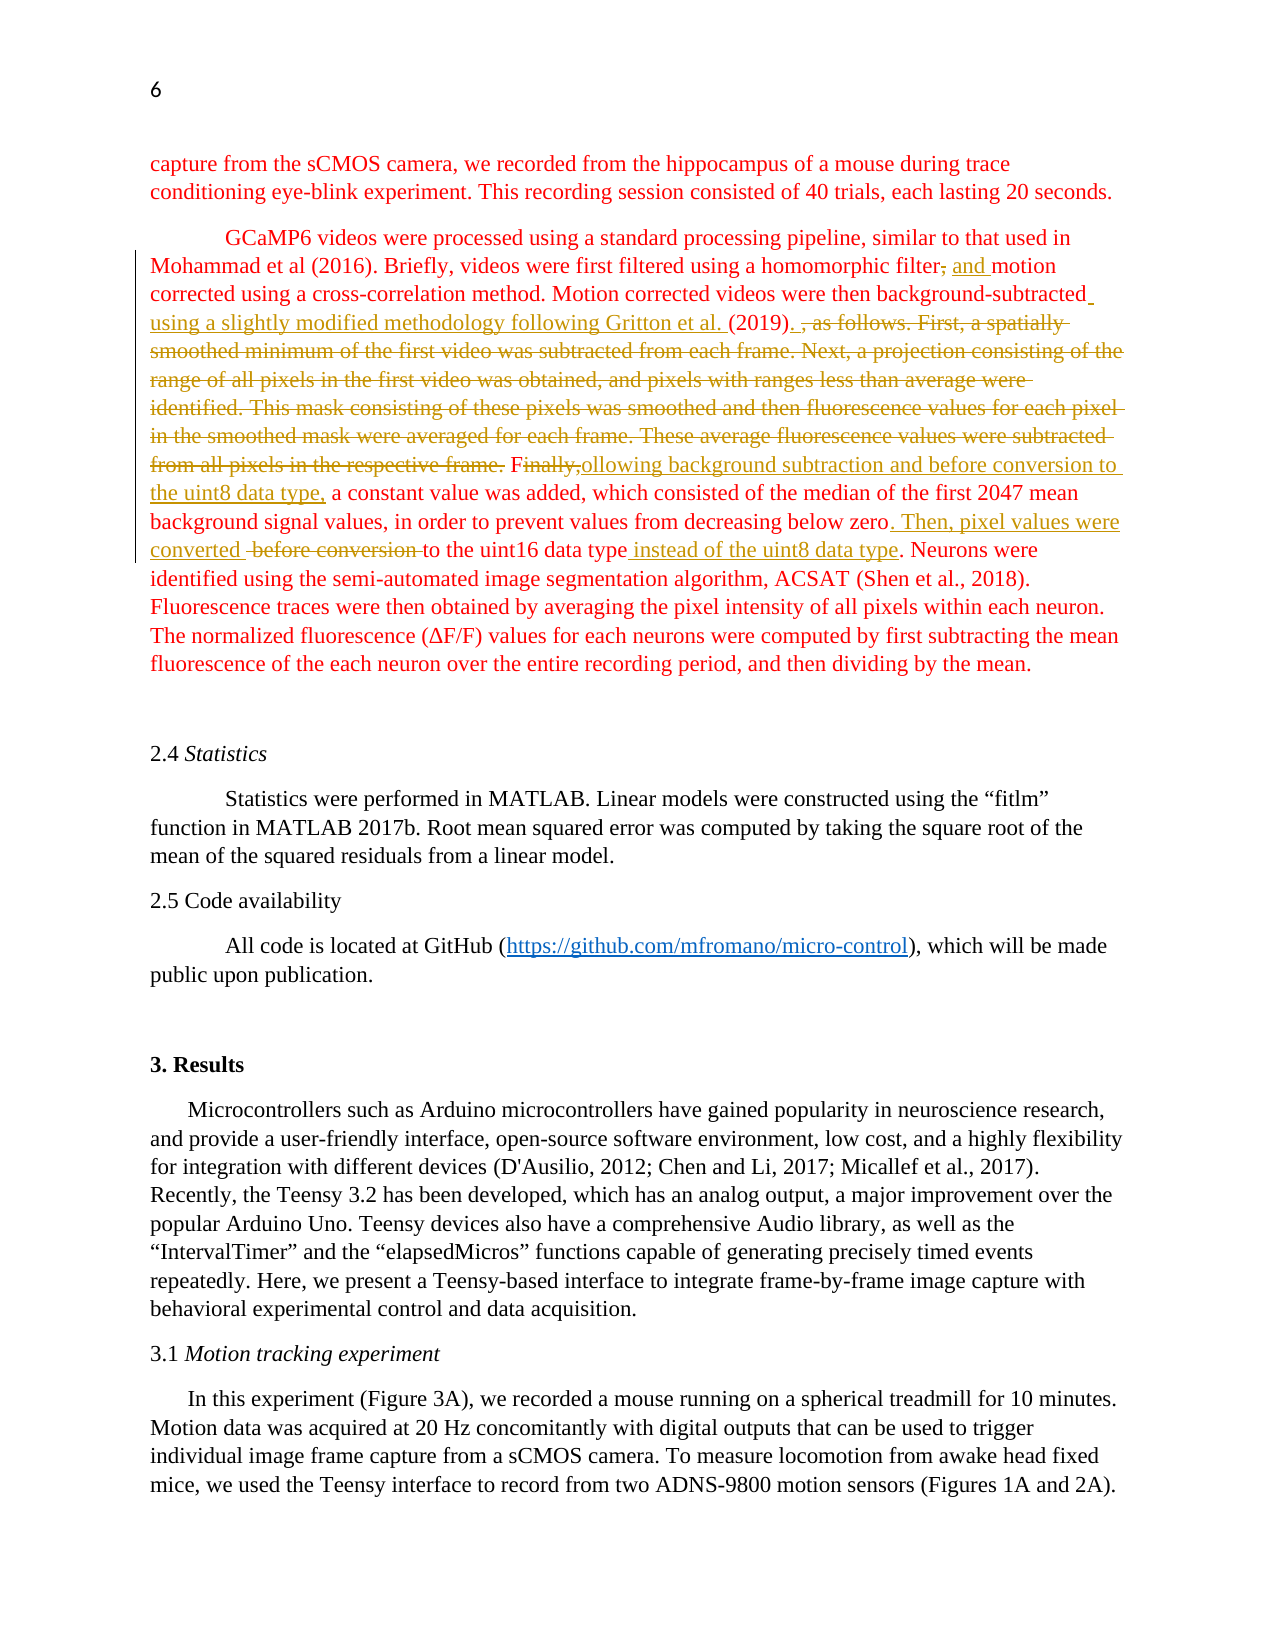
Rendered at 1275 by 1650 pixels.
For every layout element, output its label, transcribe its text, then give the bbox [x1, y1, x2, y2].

text 2.5 Code availability [150, 887, 1125, 914]
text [150, 1386, 1125, 1497]
text GCaMP6 videos were processed using a standard processing pipeline, similar to that used in Mohammad et al (2016). Briefly, videos were first filtered using a homomorphic filter motion corrected using a cross-correlation method. Motion corrected videos were then background-subtracted(2019) F a constant value was added, which consisted of the median of the first 2047 mean background signal values, in order to prevent values from decreasing below zeroto the uint16 data type. Neurons were identified using the semi-automated image segmentation algorithm, ACSAT (Shen et al., 2018). Fluorescence traces were then obtained by averaging the pixel intensity of all pixels within each neuron. The normalized fluorescence (∆F/F) values for each neurons were computed by first subtracting the mean fluorescence of the each neuron over the entire recording period, and then dividing by the mean. [150, 223, 1125, 409]
text All code is located at GitHub (https://github.com/mfromano/micro-control), which will be made public upon publication. [150, 932, 1125, 987]
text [150, 150, 1125, 205]
text 3.1 Motion tracking experiment [150, 1340, 1125, 1367]
text Microcontrollers such as Arduino microcontrollers have gained popularity in neuroscience research, and provide a user-friendly interface, open-source software environment, low cost, and a highly flexibility for integration with different devices (D'Ausilio, 2012; Chen and Li, 2017; Micallef et al., 2017). Recently, the Teensy 3.2 has been developed, which has an analog output, a major improvement over the popular Arduino Uno. Teensy devices also have a comprehensive Audio library, as well as the “IntervalTimer” and the “elapsedMicros” functions capable of generating precisely timed events repeatedly. Here, we present a Teensy-based interface to integrate frame-by-frame image capture with behavioral experimental control and data acquisition. [150, 1096, 1125, 1322]
text Statistics were performed in MATLAB. Linear models were constructed using the “fitlm” function in MATLAB 2017b. Root mean squared error was computed by taking the square root of the mean of the squared residuals from a linear model. [150, 785, 1125, 869]
text 2.4 Statistics [150, 740, 1125, 767]
text 3. Results [150, 1051, 1125, 1077]
text GCaMP6 videos were processed using a standard processing pipeline, similar to that used in Mohammad et al (2016). Briefly, videos were first filtered using a homomorphic filter motion corrected using a cross-correlation method. Motion corrected videos were then background-subtracted(2019) F a constant value was added, which consisted of the median of the first 2047 mean background signal values, in order to prevent values from decreasing below zeroto the uint16 data type. Neurons were identified using the semi-automated image segmentation algorithm, ACSAT (Shen et al., 2018). Fluorescence traces were then obtained by averaging the pixel intensity of all pixels within each neuron. The normalized fluorescence (∆F/F) values for each neurons were computed by first subtracting the mean fluorescence of the each neuron over the entire recording period, and then dividing by the mean. [150, 410, 1125, 676]
